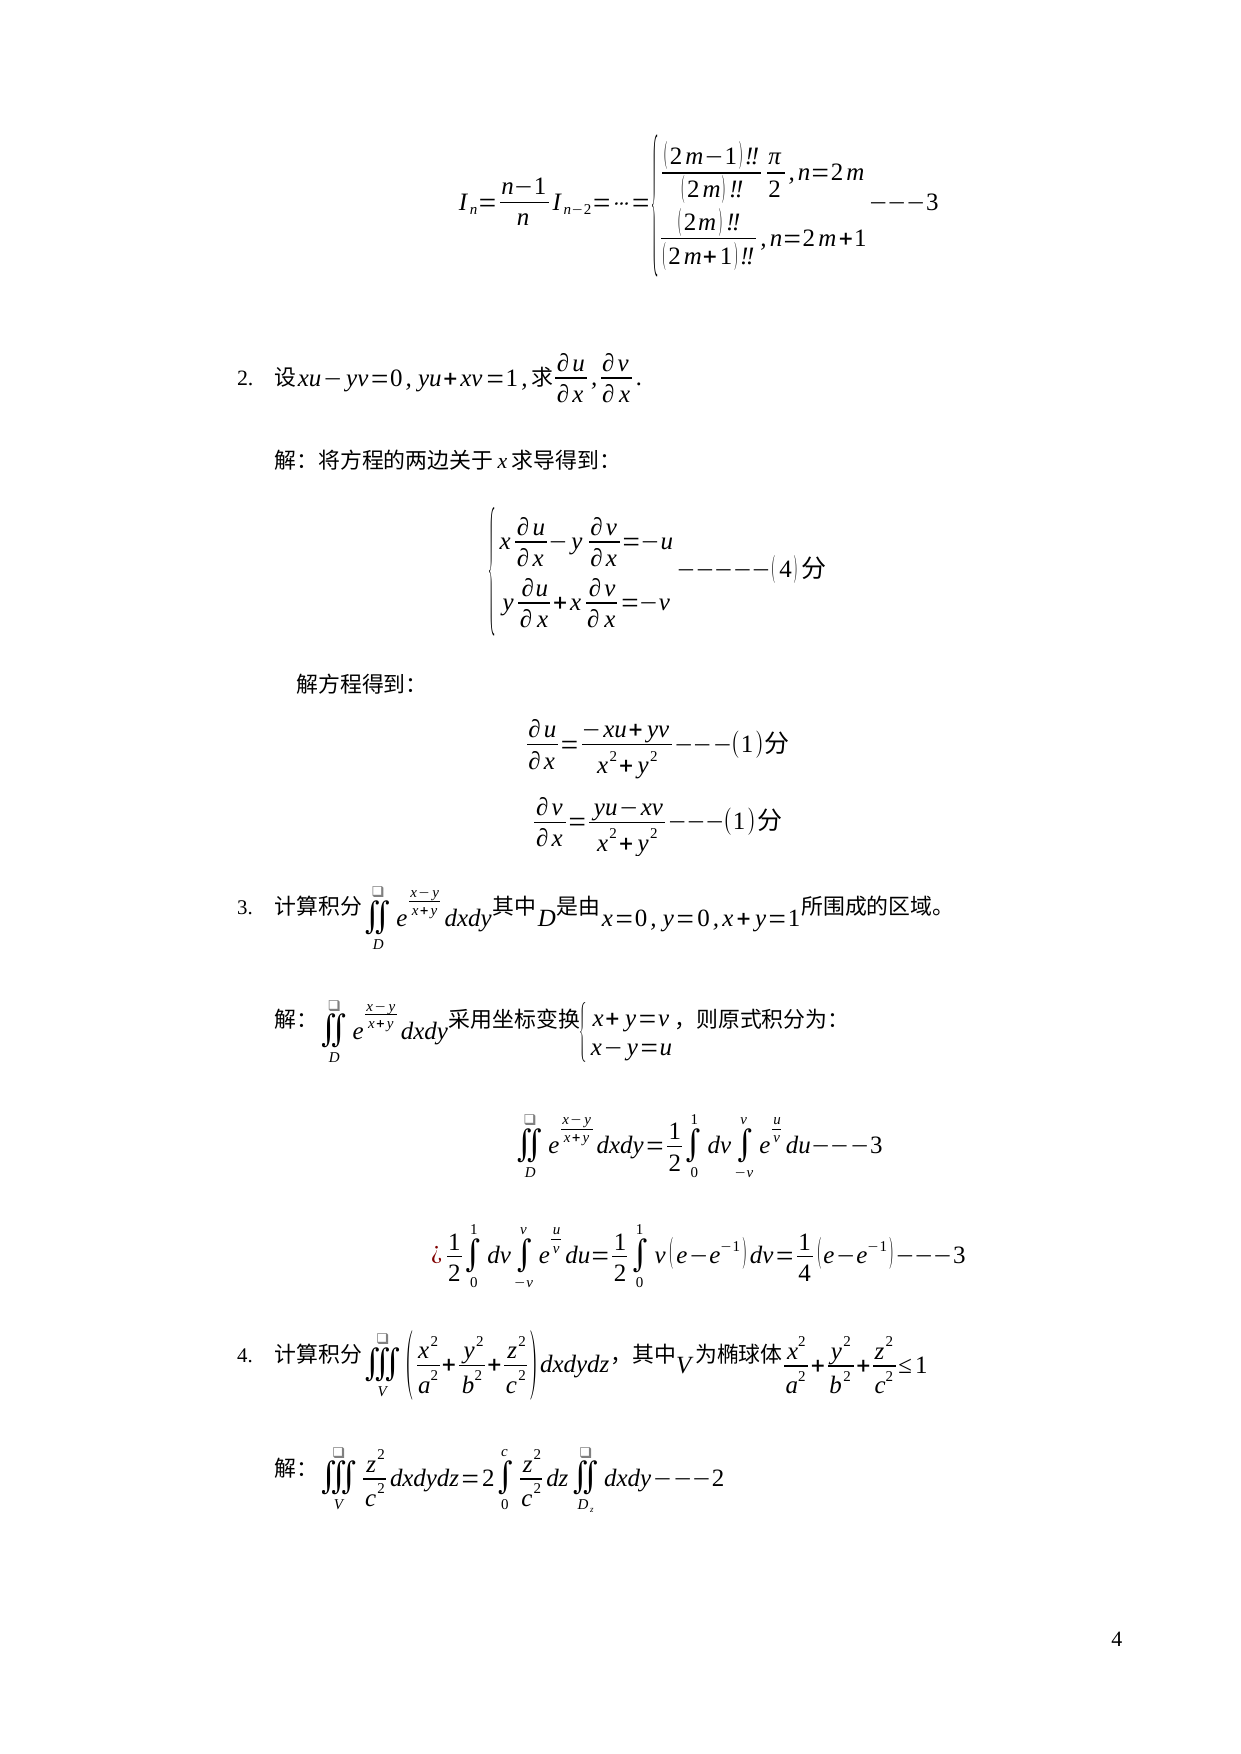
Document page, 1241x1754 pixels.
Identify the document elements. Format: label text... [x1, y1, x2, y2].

list 解方程得到： [274, 666, 1122, 699]
list 解：采用坐标变换，则原式积分为： [274, 983, 1122, 1081]
list 计算积分，其中为椭球体 [237, 1317, 1122, 1414]
list 解： [274, 1430, 1122, 1528]
list 计算积分其中是由所围成的区域。 [237, 870, 1122, 967]
list 设 求 [237, 346, 1122, 411]
list 解：将方程的两边关于x求导得到： [274, 443, 1122, 475]
